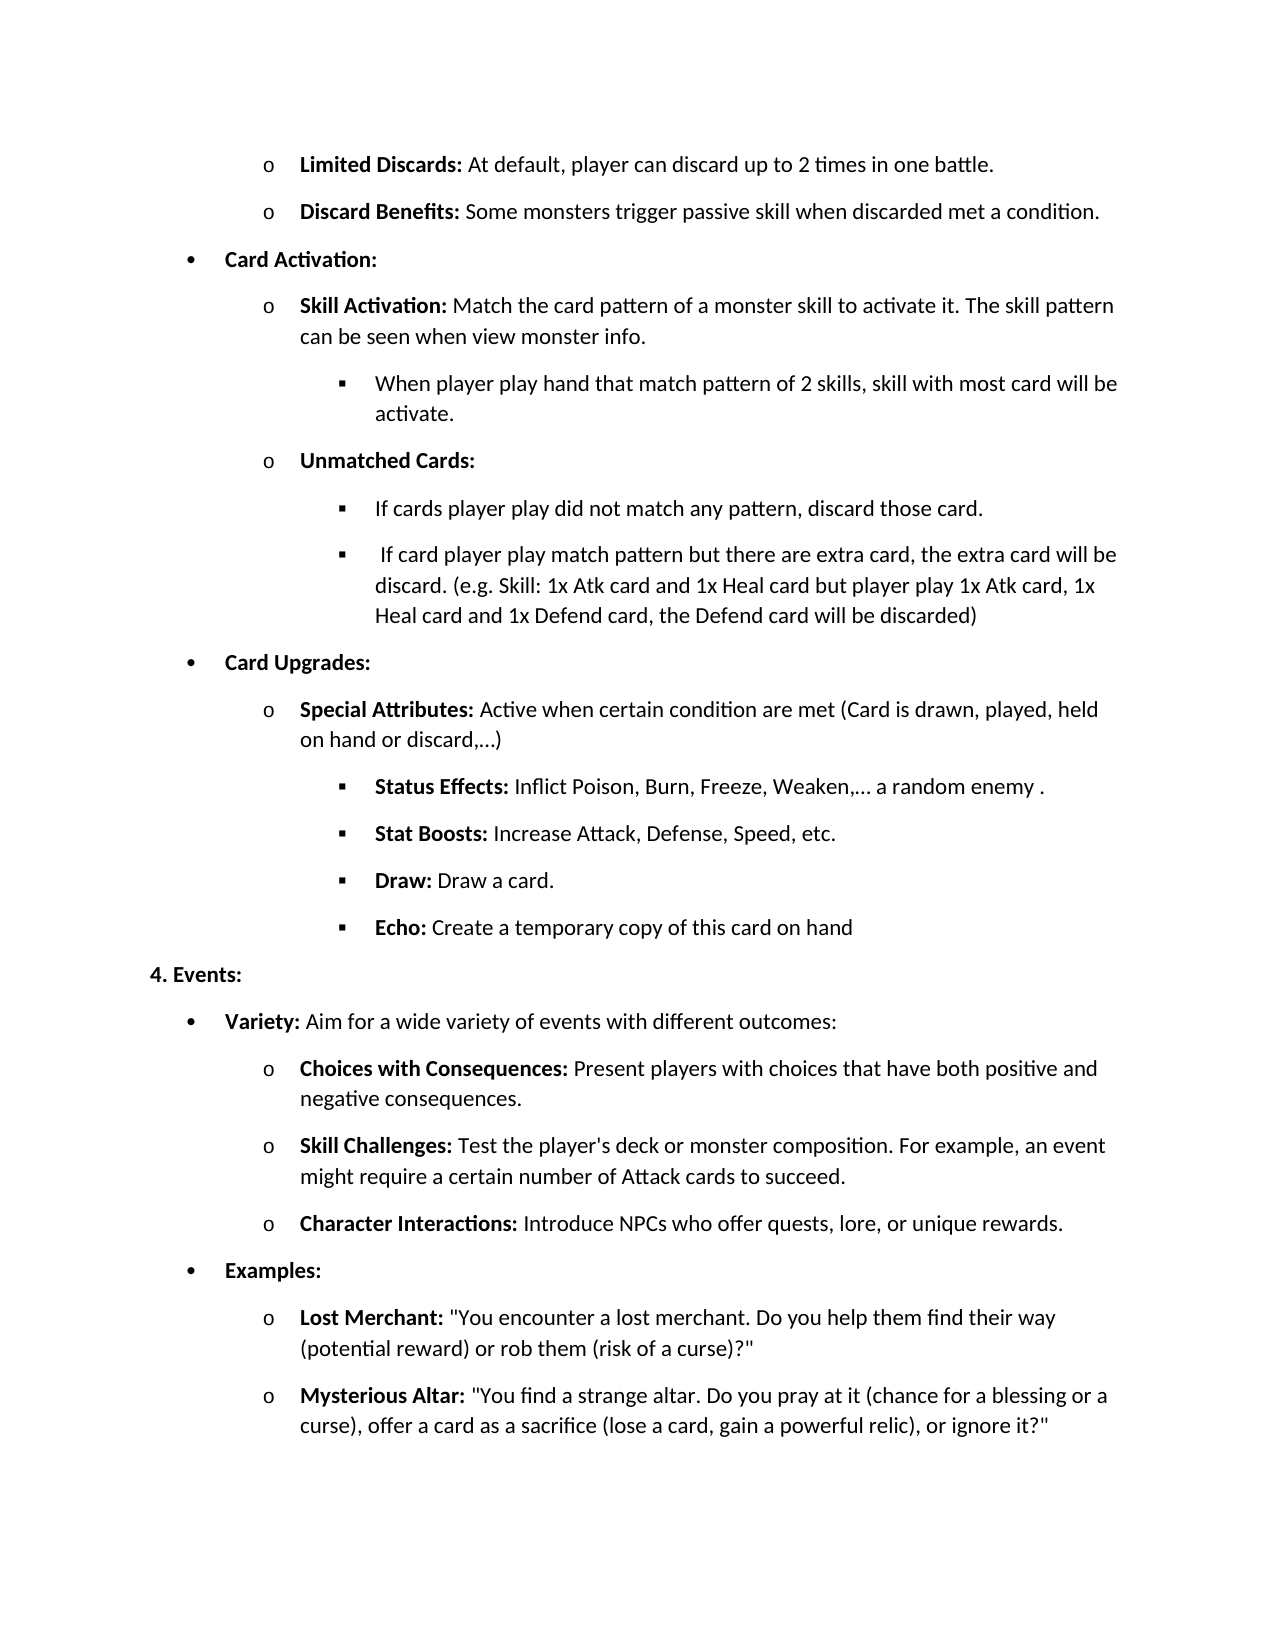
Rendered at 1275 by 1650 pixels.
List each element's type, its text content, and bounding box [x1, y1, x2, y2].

list Discard Benefits: Some monsters trigger passive skill when discarded met a condition. [262, 197, 1125, 226]
list If card player play match pattern but there are extra card, the extra card will be discard. (e.g. Skill: 1x Atk card and 1x Heal card but player play 1x Atk card, 1x Heal card and 1x Defend card, the Defend card will be discarded) [337, 541, 1125, 629]
text 4. Events: [150, 960, 1125, 988]
list Stat Boosts: Increase Attack, Defense, Speed, etc. [337, 819, 1125, 847]
list Draw: Draw a card. [337, 866, 1125, 894]
list Skill Challenges: Test the player's deck or monster composition. For example, an event might require a certain number of Attack cards to succeed. [262, 1131, 1125, 1190]
list Character Interactions: Introduce NPCs who offer quests, lore, or unique rewards. [262, 1209, 1125, 1237]
list When player play hand that match pattern of 2 skills, skill with most card will be activate. [337, 369, 1125, 427]
list Lost Merchant: "You encounter a lost merchant. Do you help them find their way (potential reward) or rob them (risk of a curse)?" [262, 1303, 1125, 1362]
list Limited Discards: At default, player can discard up to 2 times in one battle. [262, 150, 1125, 178]
list Mysterious Altar: "You find a strange altar. Do you pray at it (chance for a blessing or a curse), offer a card as a sacrifice (lose a card, gain a powerful relic), or ignore it?" [262, 1381, 1125, 1439]
list If cards player play did not match any pattern, discard those card. [337, 494, 1125, 522]
list Examples: [187, 1256, 1125, 1284]
list Card Activation: [187, 245, 1125, 273]
list Card Upgrades: [187, 648, 1125, 676]
list Special Attributes: Active when certain condition are met (Card is drawn, played, held on hand or discard,…) [262, 695, 1125, 753]
list Choices with Consequences: Present players with choices that have both positive and negative consequences. [262, 1054, 1125, 1112]
list Variety: Aim for a wide variety of events with different outcomes: [187, 1007, 1125, 1035]
list Skill Activation: Match the card pattern of a monster skill to activate it. The skill pattern can be seen when view monster info. [262, 292, 1125, 350]
list Unmatched Cards: [262, 446, 1125, 475]
list Echo: Create a temporary copy of this card on hand [337, 913, 1125, 941]
list Status Effects: Inflict Poison, Burn, Freeze, Weaken,… a random enemy . [337, 772, 1125, 800]
